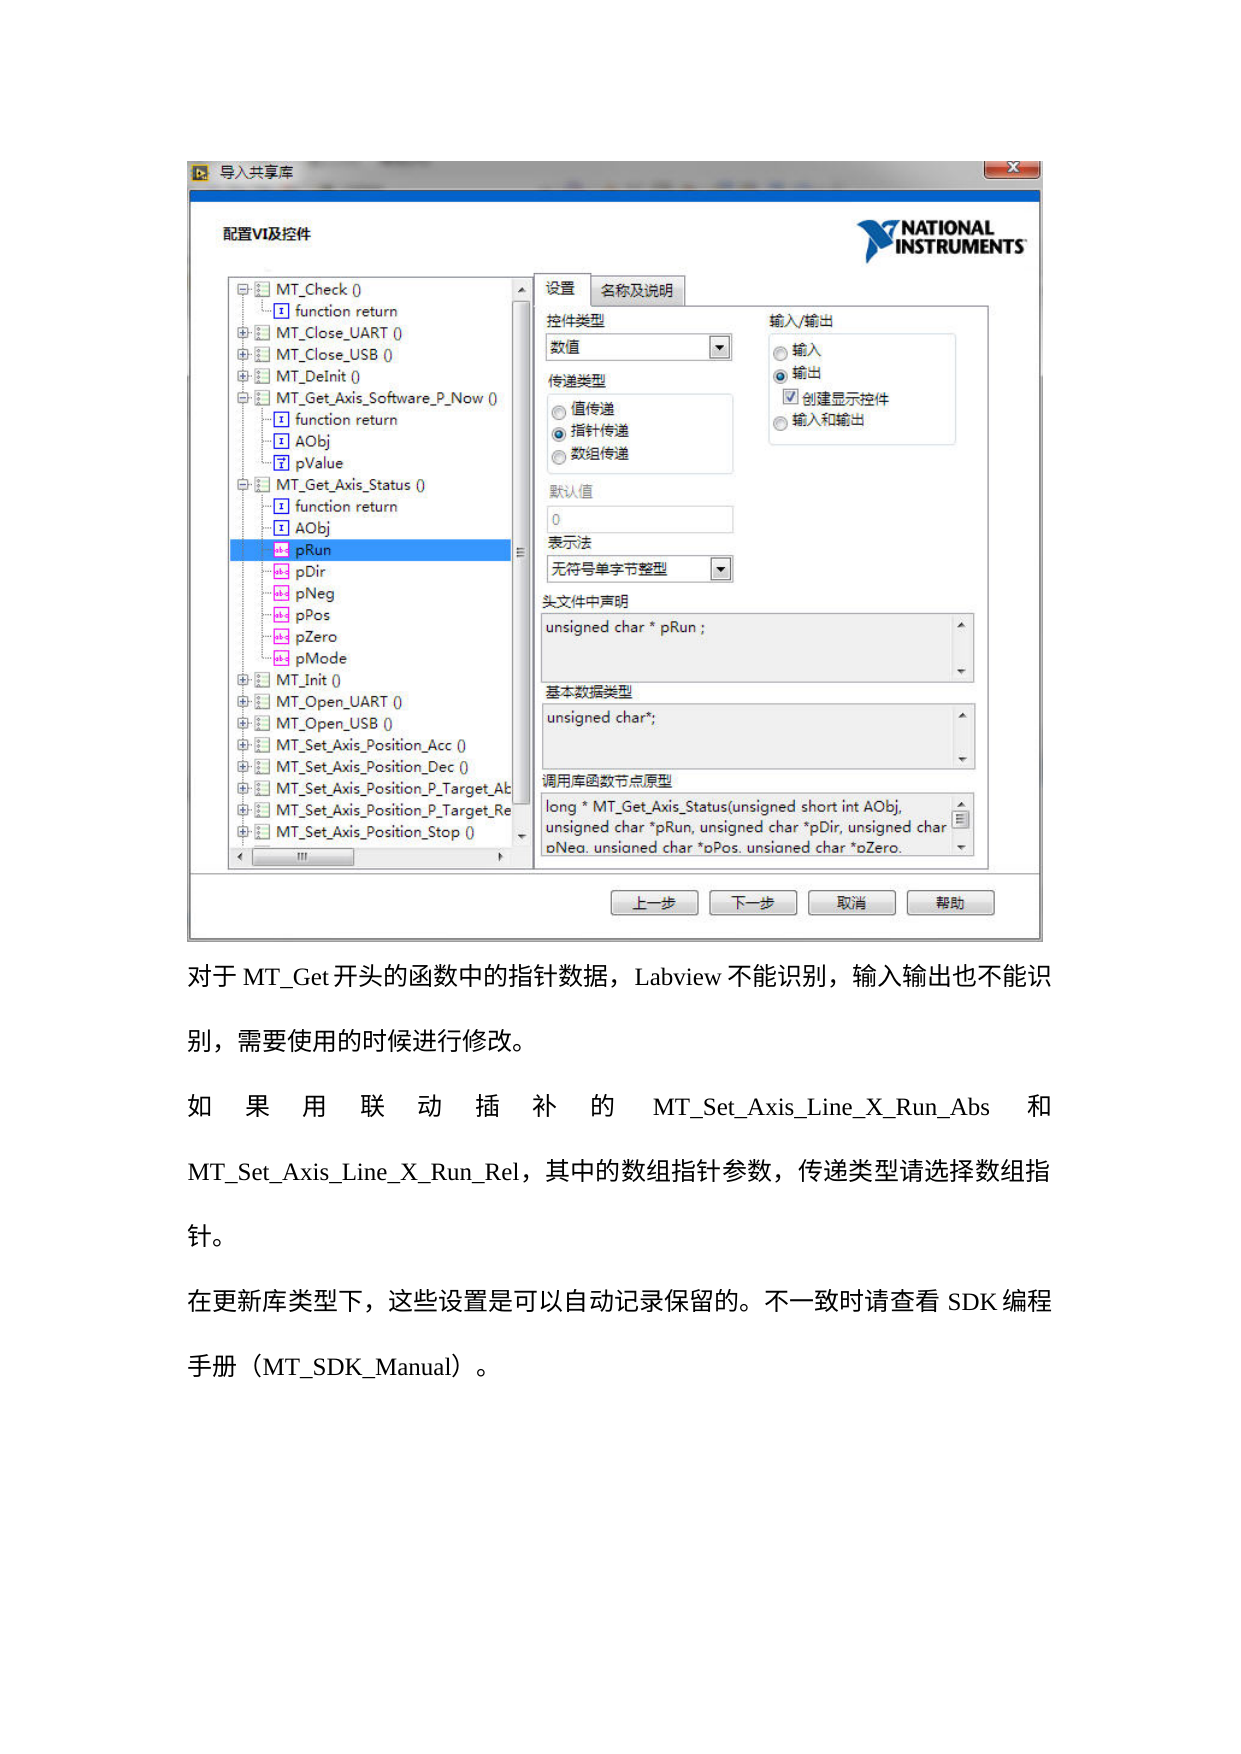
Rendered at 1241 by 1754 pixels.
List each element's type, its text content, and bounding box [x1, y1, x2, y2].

text 对于MT_Get开头的函数中的指针数据，Labview不能识别，输入输出也不能识别，需要使用的时候进行修改。 [187, 942, 1053, 1072]
text 在更新库类型下，这些设置是可以自动记录保留的。不一致时请查看SDK编程手册（MT_SDK_Manual）。 [187, 1267, 1053, 1397]
text 如果用联动插补的MT_Set_Axis_Line_X_Run_Abs和MT_Set_Axis_Line_X_Run_Rel，其中的数组指针参数，传递类型请选择数组指针。 [187, 1072, 1053, 1267]
picture [187, 161, 1043, 942]
